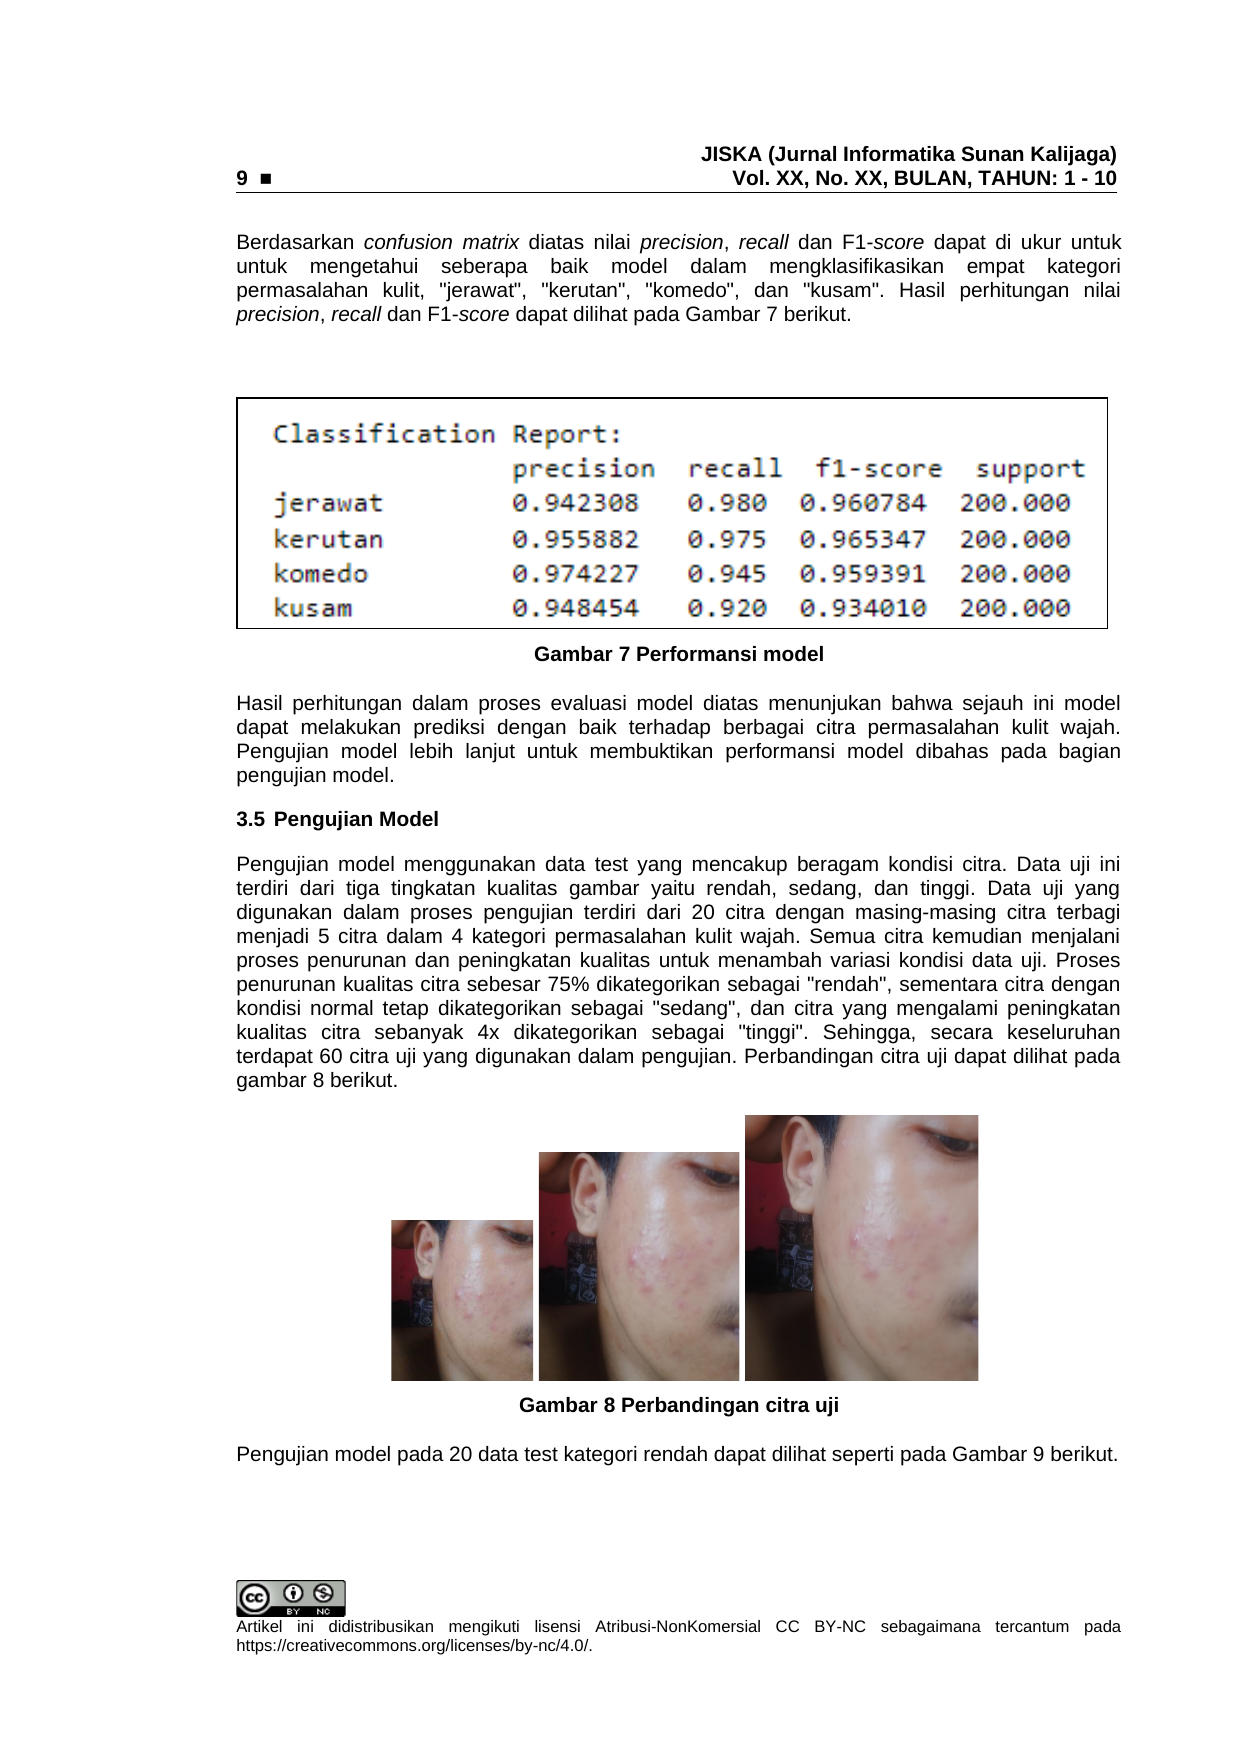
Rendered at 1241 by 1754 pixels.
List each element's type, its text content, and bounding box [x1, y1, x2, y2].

text Pengujian model menggunakan data test yang mencakup beragam kondisi citra. Data uji ini terdiri dari tiga tingkatan kualitas gambar yaitu rendah, sedang, dan tinggi. Data uji yang digunakan dalam proses pengujian terdiri dari 20 citra dengan masing-masing citra terbagi menjadi 5 citra dalam 4 kategori permasalahan kulit wajah. Semua citra kemudian menjalani proses penurunan dan peningkatan kualitas untuk menambah variasi kondisi data uji. Proses penurunan kualitas citra sebesar 75% dikategorikan sebagai "rendah", sementara citra dengan kondisi normal tetap dikategorikan sebagai "sedang", dan citra yang mengalami peningkatan kualitas citra sebanyak 4x dikategorikan sebagai "tinggi". Sehingga, secara keseluruhan terdapat 60 citra uji yang digunakan dalam pengujian. Perbandingan citra uji dapat dilihat pada gambar 8 berikut. [236, 852, 1122, 1092]
picture [238, 399, 1107, 628]
picture [236, 1580, 346, 1617]
text Hasil perhitungan dalam proses evaluasi model diatas menunjukan bahwa sejauh ini model dapat melakukan prediksi dengan baik terhadap berbagai citra permasalahan kulit wajah. Pengujian model lebih lanjut untuk membuktikan performansi model dibahas pada bagian pengujian model. [236, 691, 1122, 786]
text Berdasarkan confusion matrix diatas nilai precision, recall dan F1-score dapat di ukur untuk untuk mengetahui seberapa baik model dalam mengklasifikasikan empat kategori permasalahan kulit, "jerawat", "kerutan", "komedo", dan "kusam". Hasil perhitungan nilai precision, recall dan F1-score dapat dilihat pada Gambar 7 berikut. [236, 229, 1122, 325]
picture [538, 1152, 740, 1381]
text Pengujian model pada 20 data test kategori rendah dapat dilihat seperti pada Gambar 9 berikut. [236, 1442, 1122, 1466]
picture [745, 1115, 979, 1381]
list Pengujian Model [236, 807, 1122, 831]
picture [391, 1220, 534, 1381]
